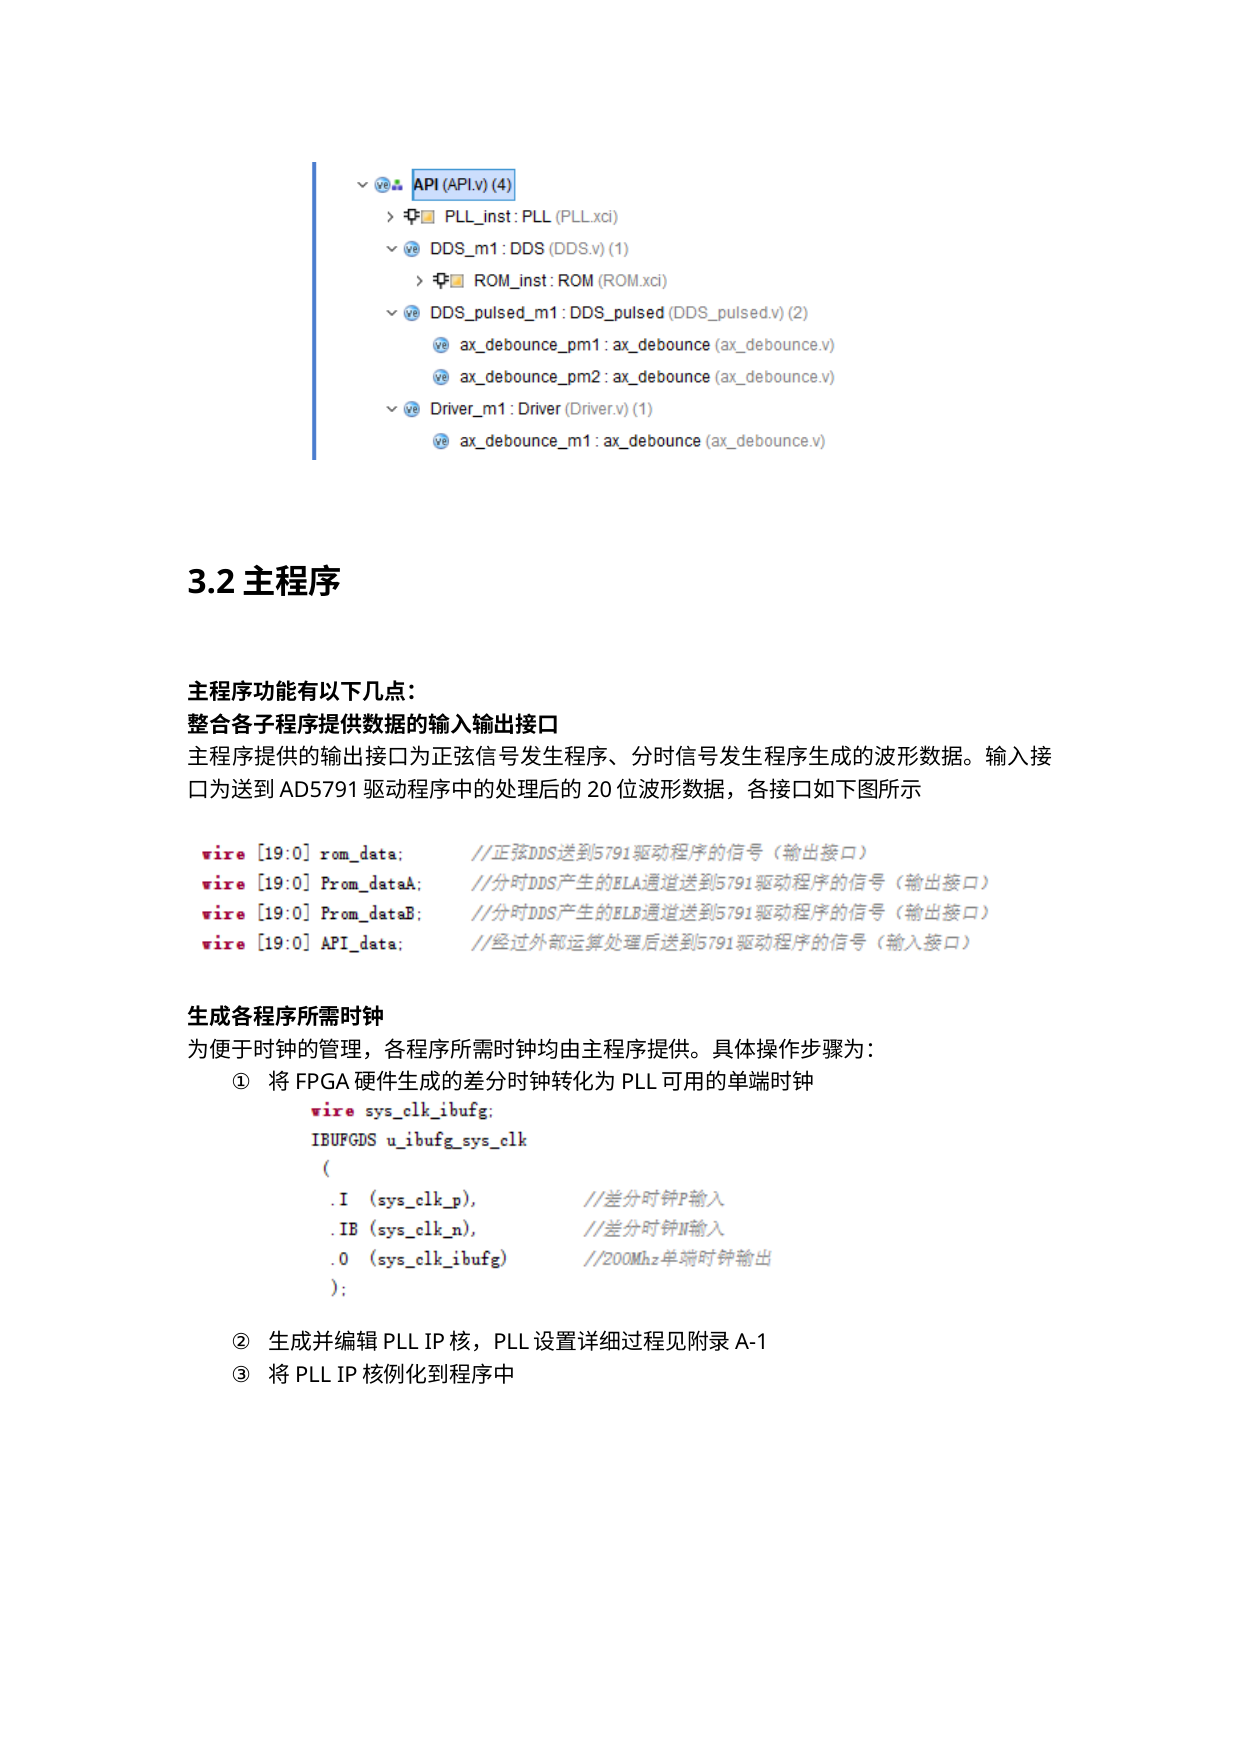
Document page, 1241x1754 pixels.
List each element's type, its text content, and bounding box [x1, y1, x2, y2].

picture [187, 836, 1007, 959]
text 主程序提供的输出接口为正弦信号发生程序、分时信号发生程序生成的波形数据。输入接口为送到AD5791驱动程序中的处理后的20位波形数据，各接口如下图所示 [187, 739, 1053, 804]
list 生成并编辑PLL IP核，PLL设置详细过程见附录A-1 [231, 1324, 1053, 1356]
text 整合各子程序提供数据的输入输出接口 [187, 706, 1053, 739]
text 生成各程序所需时钟 [187, 999, 1053, 1031]
picture [268, 1096, 1035, 1309]
text 主程序功能有以下几点： [187, 674, 1053, 706]
picture [303, 162, 938, 460]
text 为便于时钟的管理，各程序所需时钟均由主程序提供。具体操作步骤为： [187, 1031, 1053, 1064]
list 将PLL IP核例化到程序中 [231, 1356, 1053, 1389]
list 将FPGA硬件生成的差分时钟转化为PLL可用的单端时钟 [231, 1064, 1053, 1096]
subtitle 3.2主程序 [187, 547, 1053, 612]
